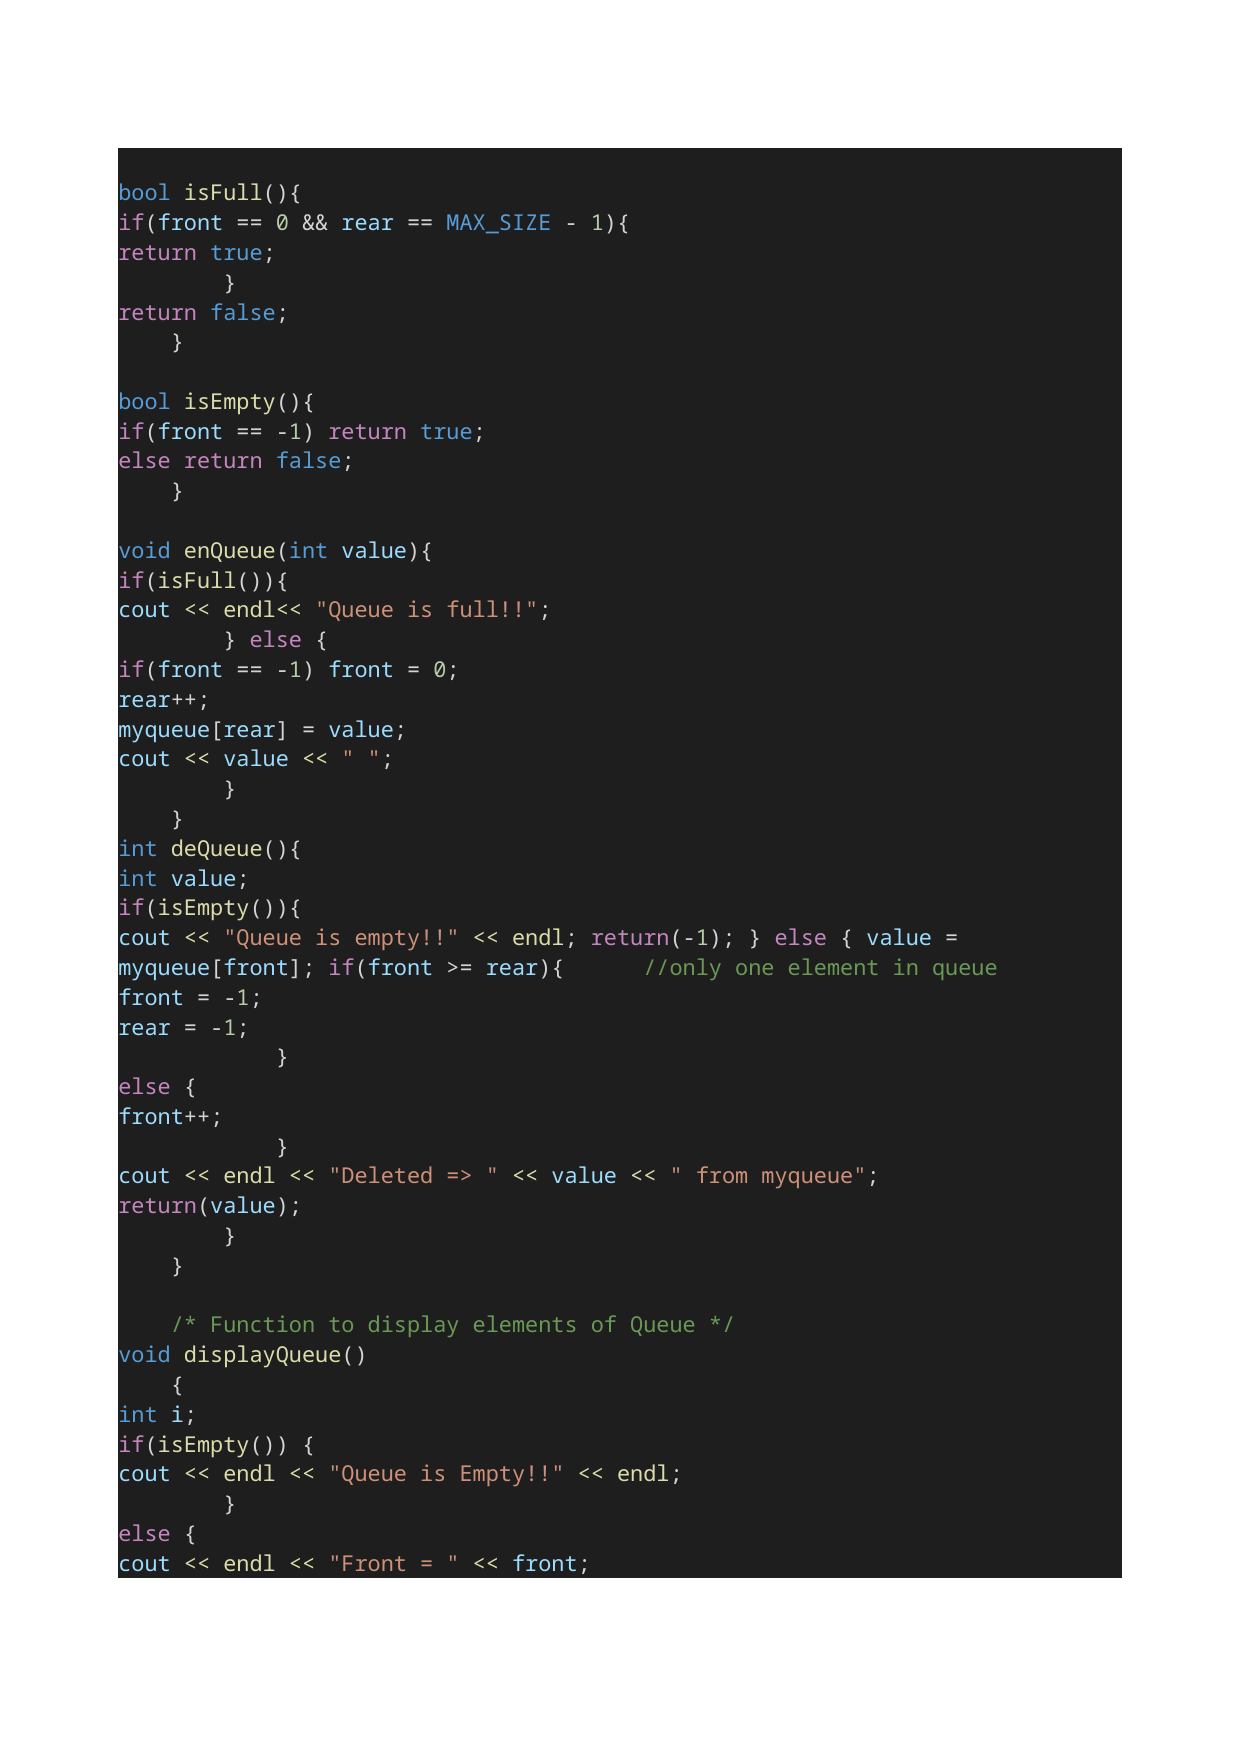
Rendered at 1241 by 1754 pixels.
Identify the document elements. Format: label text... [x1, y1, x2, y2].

text void displayQueue() [118, 1339, 1122, 1369]
text return false; [118, 297, 1122, 326]
text } [118, 1131, 1122, 1161]
text front = -1; [118, 982, 1122, 1012]
text return(value); [118, 1190, 1122, 1220]
text if(isEmpty()){ [118, 892, 1122, 922]
text } [118, 326, 1122, 356]
text int deQueue(){ [118, 833, 1122, 863]
text if(isFull()){ [118, 565, 1122, 594]
text cout << endl << "Deleted => " << value << " from myqueue"; [118, 1161, 1122, 1190]
text } [118, 1220, 1122, 1250]
text rear = -1; [118, 1012, 1122, 1041]
text } else { [118, 624, 1122, 654]
text { [118, 1369, 1122, 1399]
text } [118, 773, 1122, 803]
text else { [118, 1071, 1122, 1101]
text } [118, 1250, 1122, 1280]
text else { [118, 1518, 1122, 1548]
text return true; [118, 237, 1122, 267]
text if(front == -1) front = 0; [118, 654, 1122, 684]
text } [118, 803, 1122, 833]
text void enQueue(int value){ [118, 535, 1122, 565]
text cout << endl<< "Queue is full!!"; [118, 594, 1122, 624]
text bool isFull(){ [118, 177, 1122, 207]
text } [118, 267, 1122, 297]
text bool isEmpty(){ [118, 386, 1122, 416]
text int i; [118, 1399, 1122, 1429]
text } [118, 1041, 1122, 1071]
text } [118, 475, 1122, 505]
text rear++; [118, 684, 1122, 714]
text cout << "Queue is empty!!" << endl; return(-1); } else { value = myqueue[front]; if(front >= rear){ //only one element in queue [118, 922, 1122, 982]
text /* Function to display elements of Queue */ [118, 1309, 1122, 1339]
text if(front == -1) return true; [118, 416, 1122, 446]
text if(isEmpty()) { [118, 1429, 1122, 1458]
text cout << endl << "Queue is Empty!!" << endl; [118, 1458, 1122, 1488]
text cout << value << " "; [118, 743, 1122, 773]
text cout << endl << "Front = " << front; [118, 1548, 1122, 1578]
text front++; [118, 1101, 1122, 1131]
text int value; [118, 863, 1122, 892]
text myqueue[rear] = value; [118, 714, 1122, 743]
text } [118, 1488, 1122, 1518]
text if(front == 0 && rear == MAX_SIZE - 1){ [118, 207, 1122, 237]
text else return false; [118, 446, 1122, 475]
